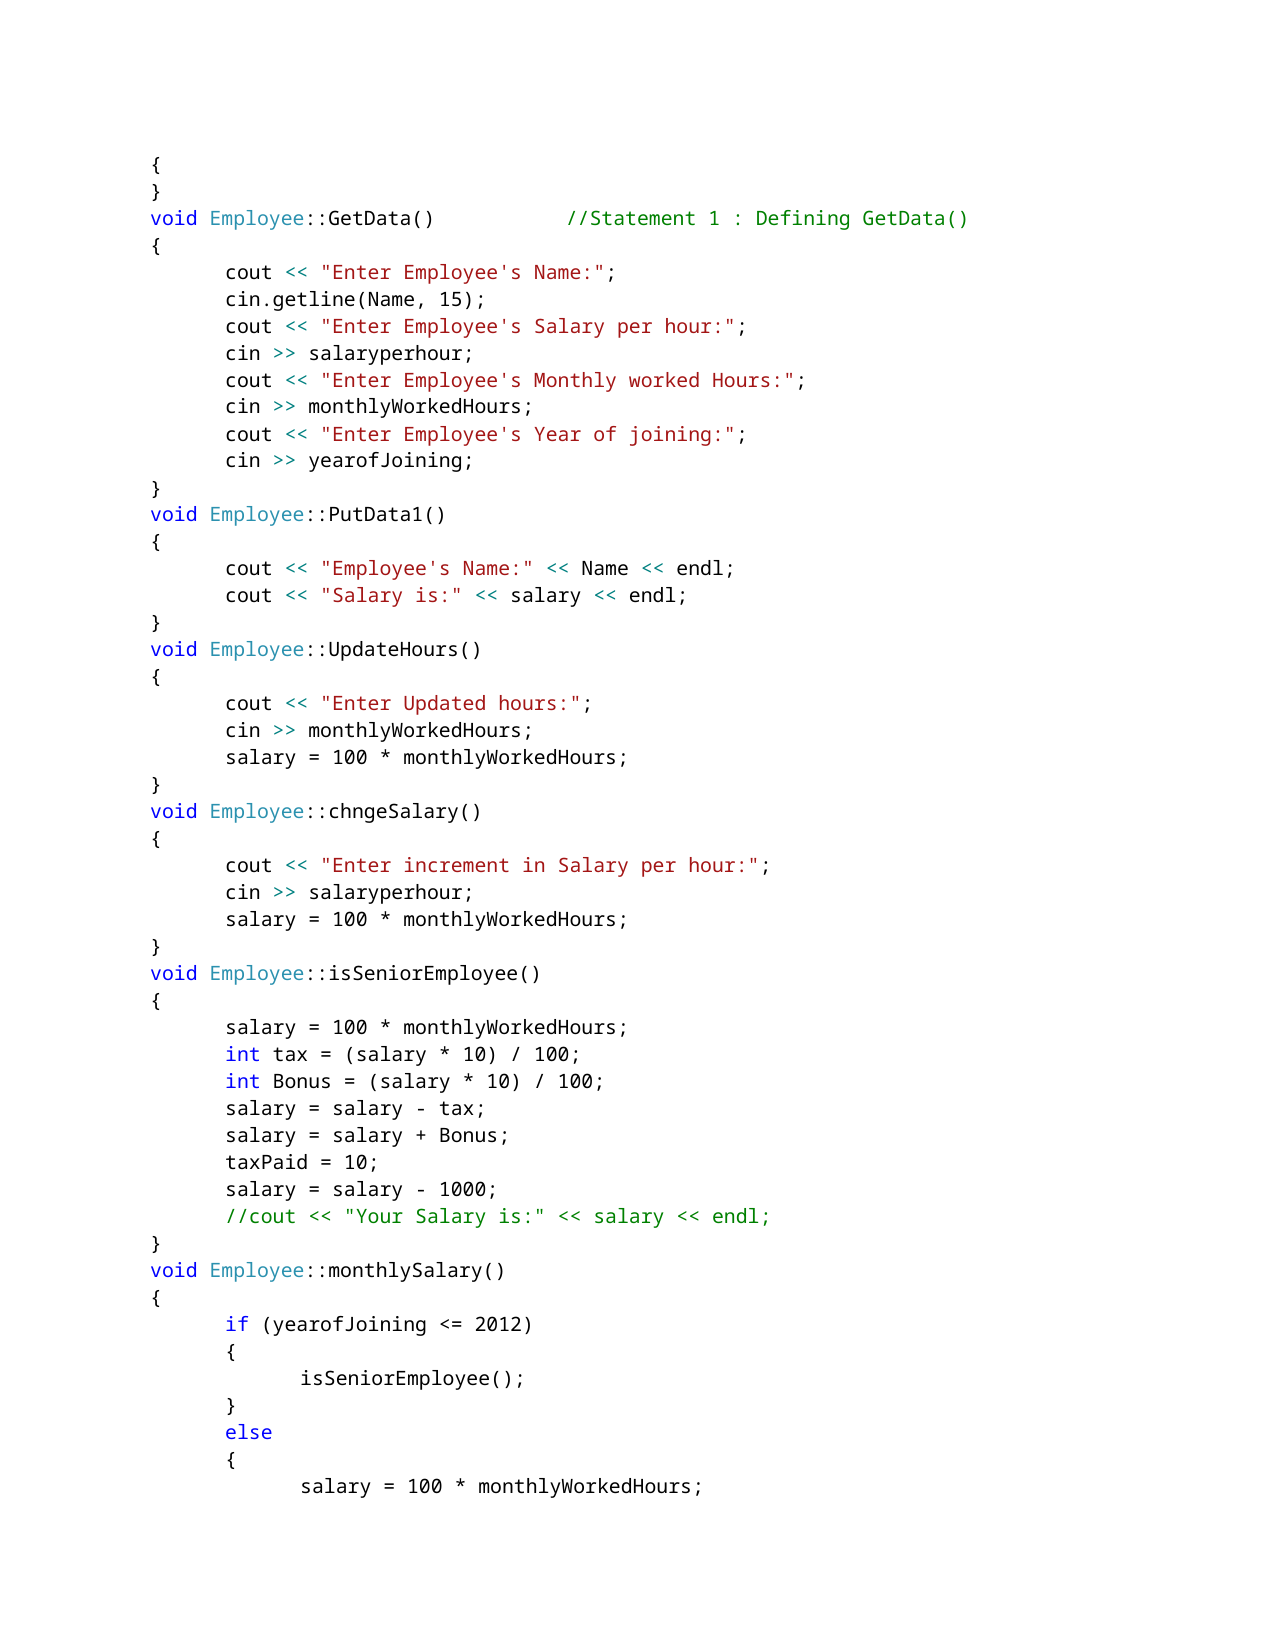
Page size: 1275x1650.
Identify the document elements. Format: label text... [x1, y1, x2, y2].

text { [150, 663, 1125, 689]
text cout << "Enter Employee's Monthly worked Hours:"; [150, 366, 1125, 393]
text void Employee::isSeniorEmployee() [150, 959, 1125, 986]
text { [150, 1283, 1125, 1310]
text cin.getline(Name, 15); [150, 285, 1125, 312]
text if (yearofJoining <= 2012) [150, 1310, 1125, 1337]
text { [150, 231, 1125, 258]
text } [150, 1391, 1125, 1418]
text cin >> salaryperhour; [150, 339, 1125, 366]
text salary = 100 * monthlyWorkedHours; [150, 1013, 1125, 1040]
text //cout << "Your Salary is:" << salary << endl; [150, 1202, 1125, 1229]
text cout << "Salary is:" << salary << endl; [150, 582, 1125, 609]
text { [150, 986, 1125, 1013]
text int tax = (salary * 10) / 100; [150, 1040, 1125, 1067]
text salary = salary - tax; [150, 1094, 1125, 1121]
text cin >> yearofJoining; [150, 447, 1125, 474]
text isSeniorEmployee(); [150, 1364, 1125, 1391]
text void Employee::PutData1() [150, 501, 1125, 528]
text salary = 100 * monthlyWorkedHours; [150, 743, 1125, 771]
text cin >> salaryperhour; [150, 878, 1125, 905]
text void Employee::GetData() //Statement 1 : Defining GetData() [150, 204, 1125, 231]
text cout << "Employee's Name:" << Name << endl; [150, 555, 1125, 582]
text salary = 100 * monthlyWorkedHours; [150, 905, 1125, 932]
text void Employee::chngeSalary() [150, 797, 1125, 824]
text { [150, 824, 1125, 851]
text int Bonus = (salary * 10) / 100; [150, 1067, 1125, 1094]
text } [150, 474, 1125, 501]
text { [150, 528, 1125, 555]
text cin >> monthlyWorkedHours; [150, 717, 1125, 743]
text void Employee::UpdateHours() [150, 636, 1125, 663]
text } [150, 177, 1125, 204]
text { [150, 150, 1125, 177]
text salary = salary + Bonus; [150, 1121, 1125, 1148]
text } [150, 609, 1125, 636]
text salary = 100 * monthlyWorkedHours; [150, 1472, 1125, 1499]
text cin >> monthlyWorkedHours; [150, 393, 1125, 420]
text } [150, 771, 1125, 797]
text void Employee::monthlySalary() [150, 1256, 1125, 1283]
text else [150, 1418, 1125, 1445]
text taxPaid = 10; [150, 1148, 1125, 1175]
text { [150, 1445, 1125, 1472]
text } [150, 932, 1125, 959]
text cout << "Enter Employee's Year of joining:"; [150, 420, 1125, 447]
text } [150, 1229, 1125, 1256]
text { [150, 1337, 1125, 1364]
text cout << "Enter increment in Salary per hour:"; [150, 851, 1125, 878]
text cout << "Enter Updated hours:"; [150, 689, 1125, 717]
text cout << "Enter Employee's Name:"; [150, 258, 1125, 285]
text salary = salary - 1000; [150, 1175, 1125, 1202]
text cout << "Enter Employee's Salary per hour:"; [150, 312, 1125, 339]
